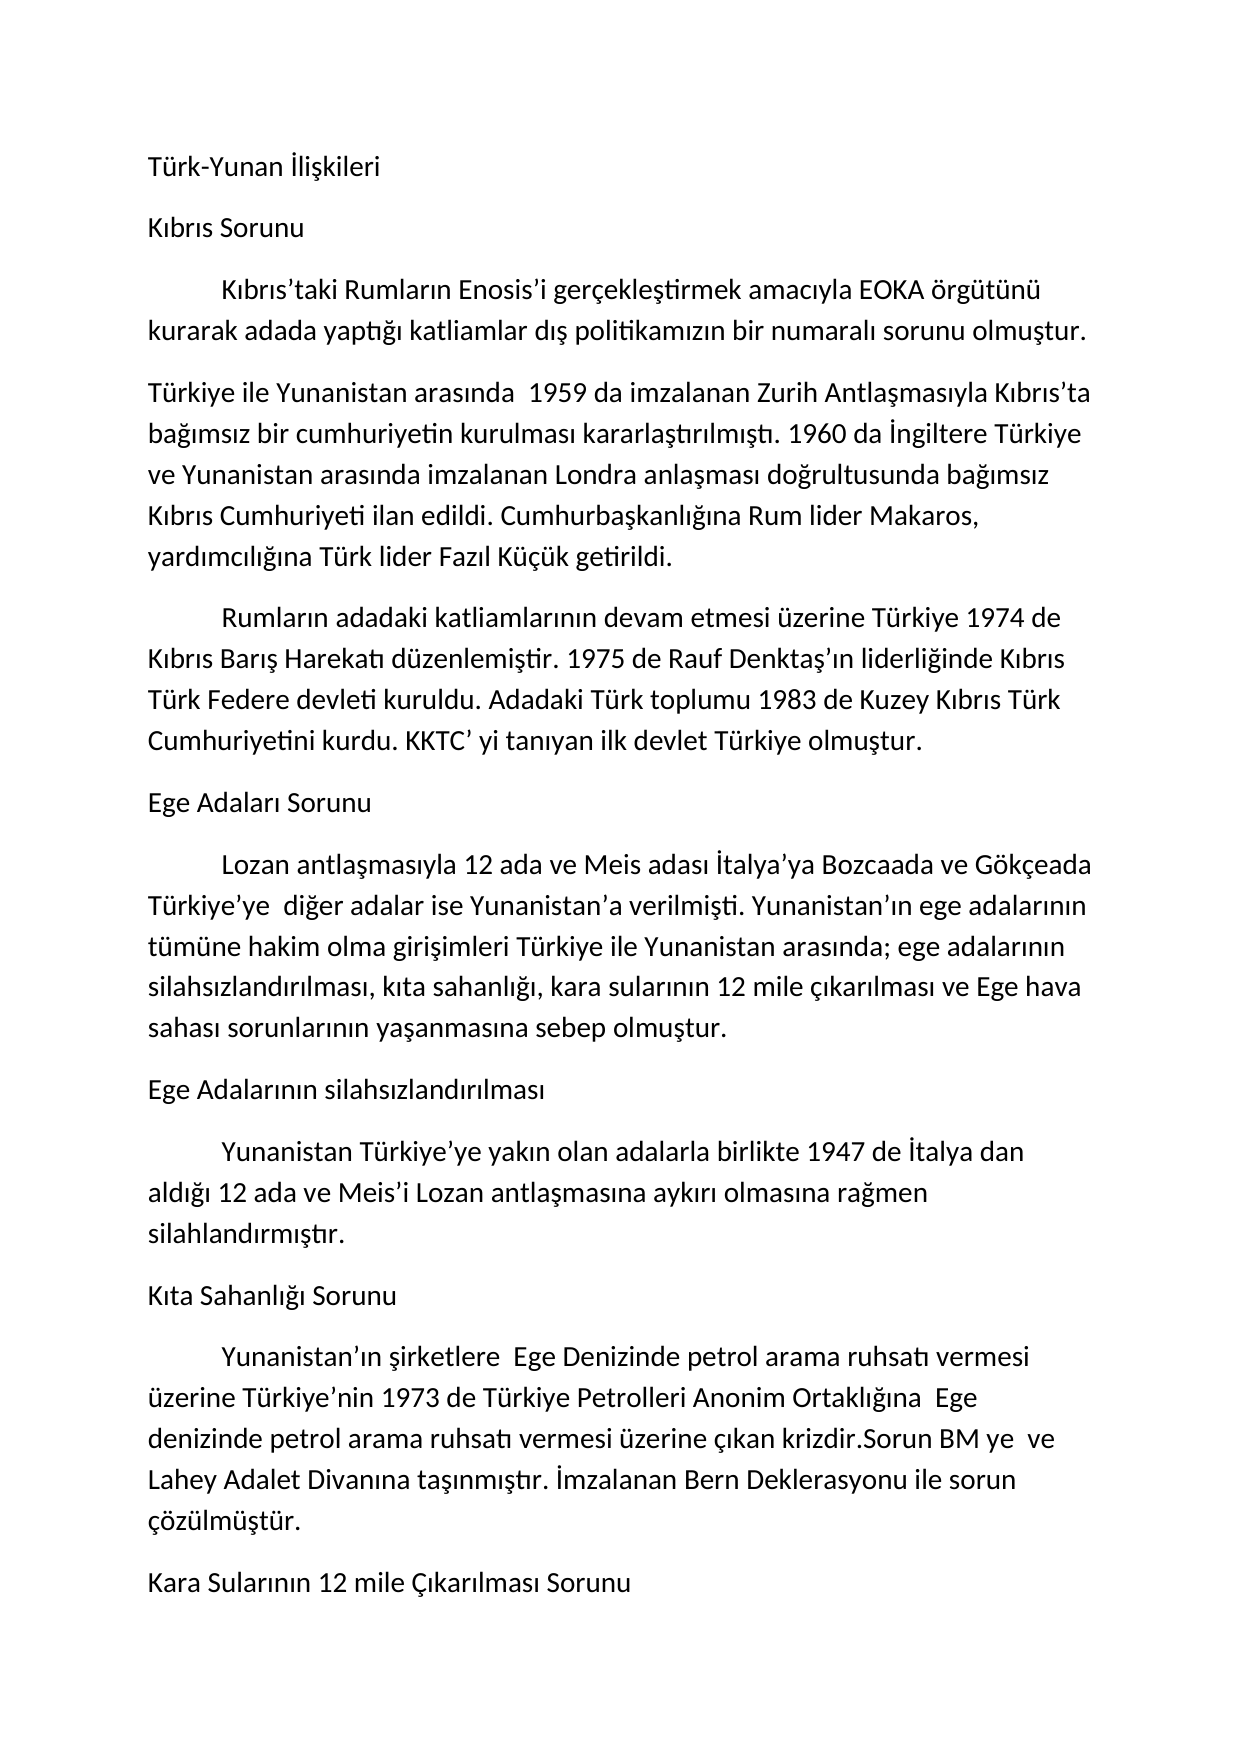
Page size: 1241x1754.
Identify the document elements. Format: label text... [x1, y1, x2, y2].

text Kıta Sahanlığı Sorunu [148, 1277, 1093, 1312]
text Yunanistan Türkiye’ye yakın olan adalarla birlikte 1947 de İtalya dan aldığı 12 ada ve Meis’i Lozan antlaşmasına aykırı olmasına rağmen silahlandırmıştır. [148, 1133, 1093, 1251]
text Türkiye ile Yunanistan arasında 1959 da imzalanan Zurih Antlaşmasıyla Kıbrıs’ta bağımsız bir cumhuriyetin kurulması kararlaştırılmıştı. 1960 da İngiltere Türkiye ve Yunanistan arasında imzalanan Londra anlaşması doğrultusunda bağımsız Kıbrıs Cumhuriyeti ilan edildi. Cumhurbaşkanlığına Rum lider Makaros, yardımcılığına Türk lider Fazıl Küçük getirildi. [148, 374, 1093, 573]
text Kıbrıs’taki Rumların Enosis’i gerçekleştirmek amacıyla EOKA örgütünü kurarak adada yaptığı katliamlar dış politikamızın bir numaralı sorunu olmuştur. [148, 271, 1093, 348]
text Yunanistan’ın şirketlere Ege Denizinde petrol arama ruhsatı vermesi üzerine Türkiye’nin 1973 de Türkiye Petrolleri Anonim Ortaklığına Ege denizinde petrol arama ruhsatı vermesi üzerine çıkan krizdir.Sorun BM ye ve Lahey Adalet Divanına taşınmıştır. İmzalanan Bern Deklerasyonu ile sorun çözülmüştür. [148, 1338, 1093, 1538]
text Ege Adalarının silahsızlandırılması [148, 1071, 1093, 1107]
text Kara Sularının 12 mile Çıkarılması Sorunu [148, 1564, 1093, 1599]
text Türk-Yunan İlişkileri [148, 148, 1093, 183]
text Ege Adaları Sorunu [148, 784, 1093, 819]
text Kıbrıs Sorunu [148, 209, 1093, 245]
text Rumların adadaki katliamlarının devam etmesi üzerine Türkiye 1974 de Kıbrıs Barış Harekatı düzenlemiştir. 1975 de Rauf Denktaş’ın liderliğinde Kıbrıs Türk Federe devleti kuruldu. Adadaki Türk toplumu 1983 de Kuzey Kıbrıs Türk Cumhuriyetini kurdu. KKTC’ yi tanıyan ilk devlet Türkiye olmuştur. [148, 599, 1093, 758]
text Lozan antlaşmasıyla 12 ada ve Meis adası İtalya’ya Bozcaada ve Gökçeada Türkiye’ye diğer adalar ise Yunanistan’a verilmişti. Yunanistan’ın ege adalarının tümüne hakim olma girişimleri Türkiye ile Yunanistan arasında; ege adalarının silahsızlandırılması, kıta sahanlığı, kara sularının 12 mile çıkarılması ve Ege hava sahası sorunlarının yaşanmasına sebep olmuştur. [148, 846, 1093, 1045]
